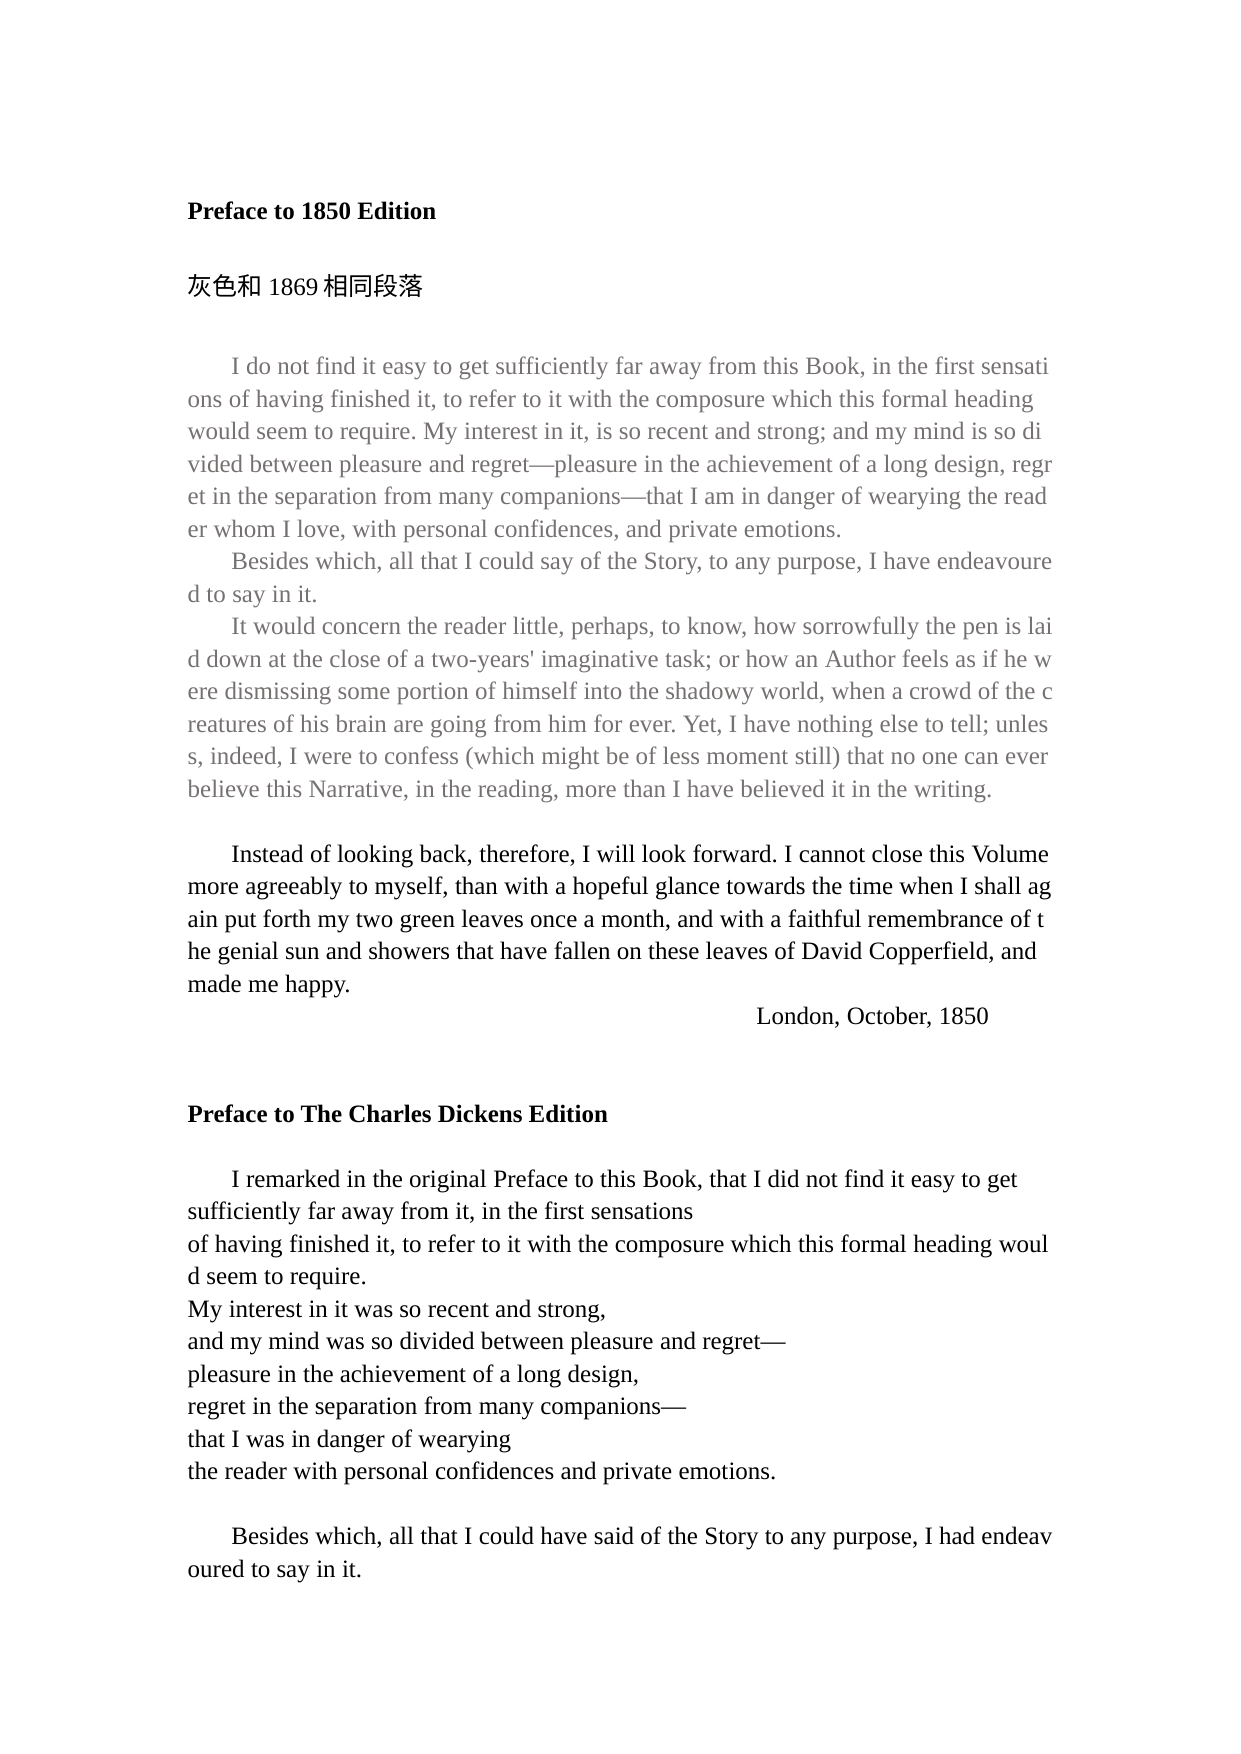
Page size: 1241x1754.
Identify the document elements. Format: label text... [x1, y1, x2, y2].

text My interest in it was so recent and strong, [187, 1292, 1053, 1324]
text I do not find it easy to get sufficiently far away from this Book, in the first sensations of having finished it, to refer to it with the composure which this formal heading would seem to require. My interest in it, is so recent and strong; and my mind is so divided between pleasure and regret—pleasure in the achievement of a long design, regret in the separation from many companions—that I am in danger of wearying the reader whom I love, with personal confidences, and private emotions. Besides which, all that I could say of the Story, to any purpose, I have endeavoured to say in it. It would concern the reader little, perhaps, to know, how sorrowfully the pen is laid down at the close of a two-years' imaginative task; or how an Author feels as if he were dismissing some portion of himself into the shadowy world, when a crowd of the creatures of his brain are going from him for ever. Yet, I have nothing else to tell; unless, indeed, I were to confess (which might be of less moment still) that no one can ever believe this Narrative, in the reading, more than I have believed it in the writing. Instead of looking back, therefore, I will look forward. I cannot close this Volume more agreeably to myself, than with a hopeful glance towards the time when I shall again put forth my two green leaves once a month, and with a faithful remembrance of the genial sun and showers that have fallen on these leaves of David Copperfield, and made me happy. London, October, 1850 [187, 317, 1053, 1032]
text sufficiently far away from it, in the first sensations of having finished it, to refer to it with the composure which this formal heading would seem to require. [187, 1194, 1053, 1292]
text Preface to The Charles Dickens Edition [187, 1097, 1053, 1129]
text 灰色和 1869相同段落 [187, 252, 1053, 317]
text I remarked in the original Preface to this Book, that I did not find it easy to get [187, 1162, 1053, 1194]
text and my mind was so divided between pleasure and regret— [187, 1324, 1053, 1357]
text Preface to 1850 Edition [187, 194, 1053, 227]
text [187, 1487, 1053, 1584]
text that I was in danger of wearying the reader with personal confidences and private emotions. [187, 1422, 1053, 1487]
text pleasure in the achievement of a long design, [187, 1357, 1053, 1389]
text regret in the separation from many companions— [187, 1389, 1053, 1422]
